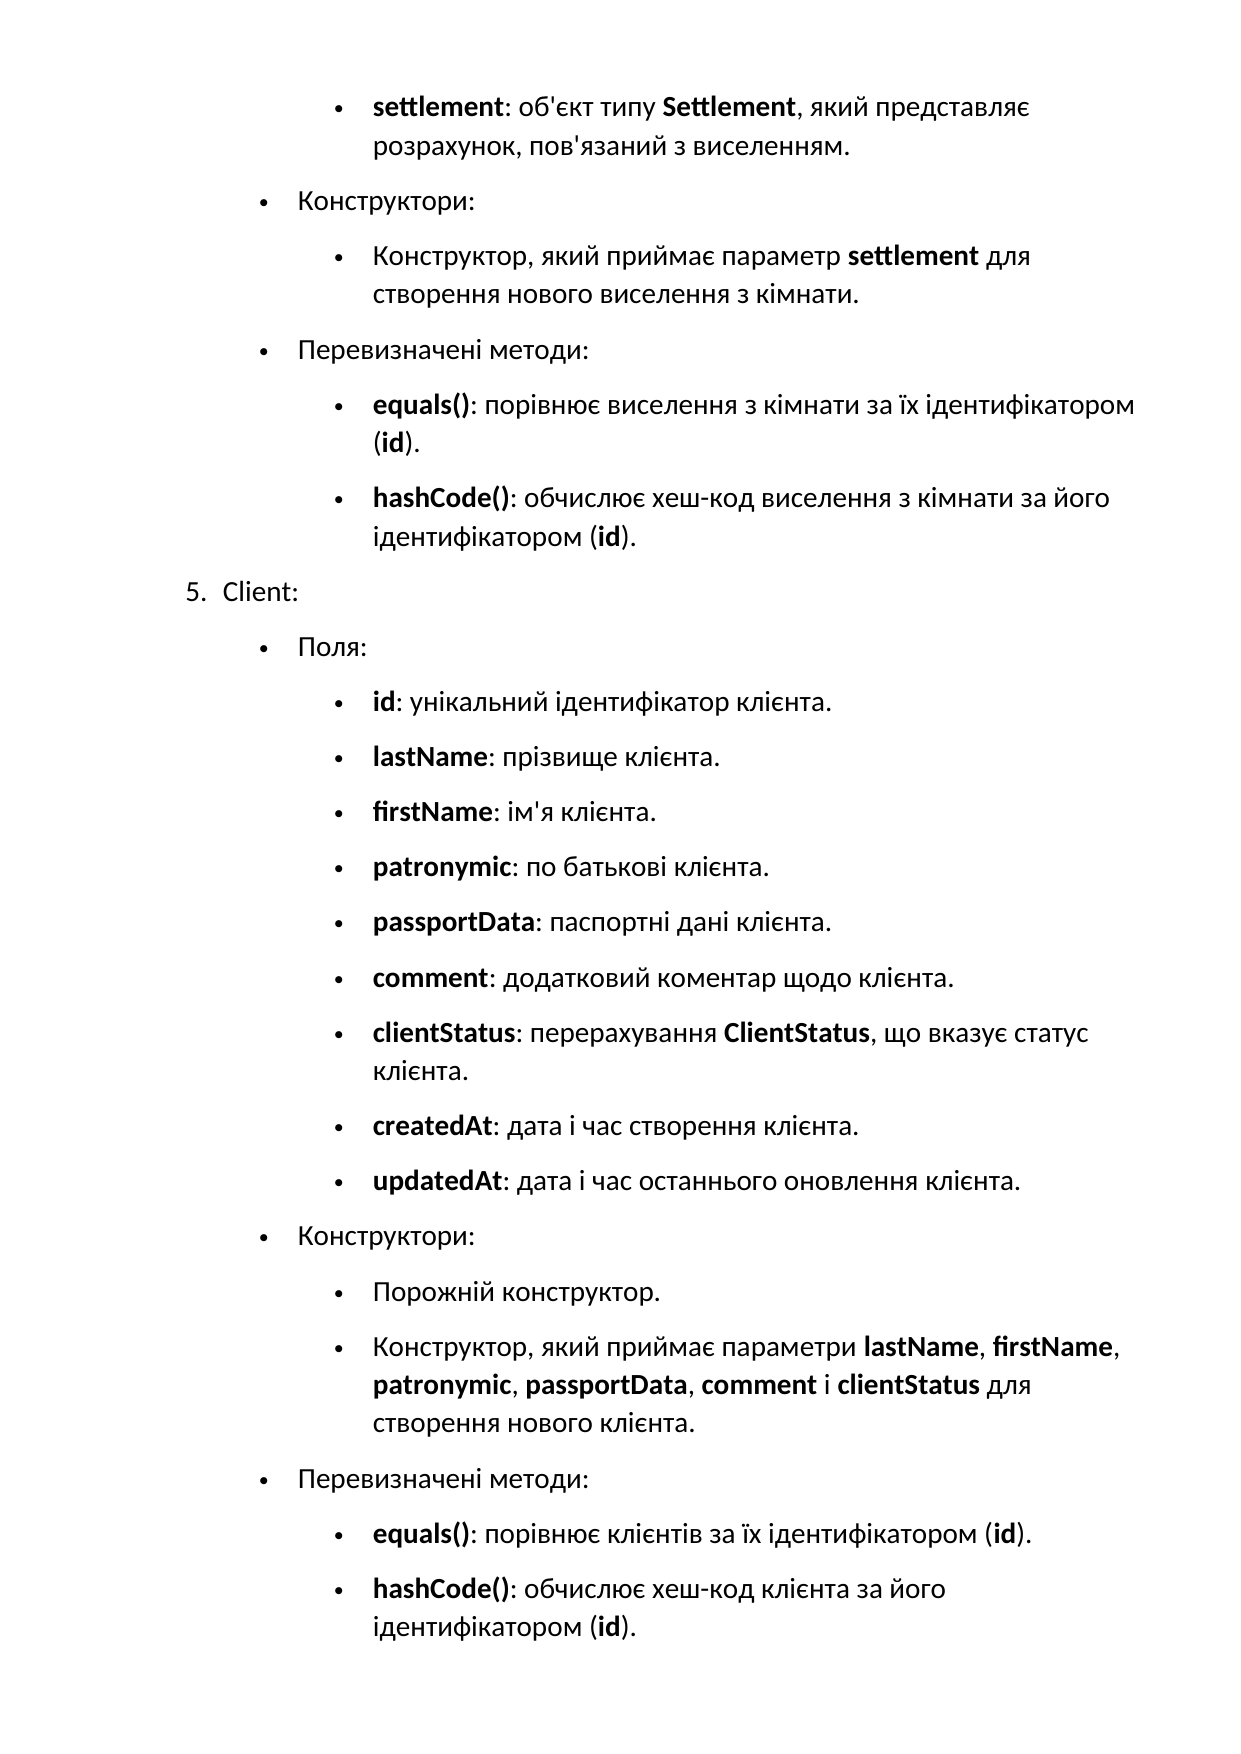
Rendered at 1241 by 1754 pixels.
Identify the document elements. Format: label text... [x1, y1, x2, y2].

list Конструктори: [260, 182, 1152, 218]
list patronymic: по батькові клієнта. [335, 848, 1152, 884]
list Порожній конструктор. [335, 1273, 1152, 1308]
list Конструктор, який приймає параметр settlement для створення нового виселення з кімнати. [335, 237, 1152, 311]
list hashCode(): обчислює хеш-код клієнта за його ідентифікатором (id). [335, 1570, 1152, 1644]
list Client: [185, 573, 1152, 608]
list Поля: [260, 628, 1152, 664]
list Перевизначені методи: [260, 331, 1152, 366]
list settlement: об'єкт типу Settlement, який представляє розрахунок, пов'язаний з виселенням. [335, 88, 1152, 163]
list lastName: прізвище клієнта. [335, 738, 1152, 774]
list passportData: паспортні дані клієнта. [335, 903, 1152, 939]
list firstName: ім'я клієнта. [335, 793, 1152, 829]
list Конструктор, який приймає параметри lastName, firstName, patronymic, passportData, comment і clientStatus для створення нового клієнта. [335, 1328, 1152, 1440]
list Конструктори: [260, 1217, 1152, 1253]
list createdAt: дата і час створення клієнта. [335, 1107, 1152, 1143]
list clientStatus: перерахування ClientStatus, що вказує статус клієнта. [335, 1014, 1152, 1088]
list Перевизначені методи: [260, 1460, 1152, 1495]
list updatedAt: дата і час останнього оновлення клієнта. [335, 1162, 1152, 1198]
list equals(): порівнює виселення з кімнати за їх ідентифікатором (id). [335, 386, 1152, 460]
list equals(): порівнює клієнтів за їх ідентифікатором (id). [335, 1515, 1152, 1550]
list hashCode(): обчислює хеш-код виселення з кімнати за його ідентифікатором (id). [335, 479, 1152, 553]
list comment: додатковий коментар щодо клієнта. [335, 959, 1152, 994]
list id: унікальний ідентифікатор клієнта. [335, 683, 1152, 719]
